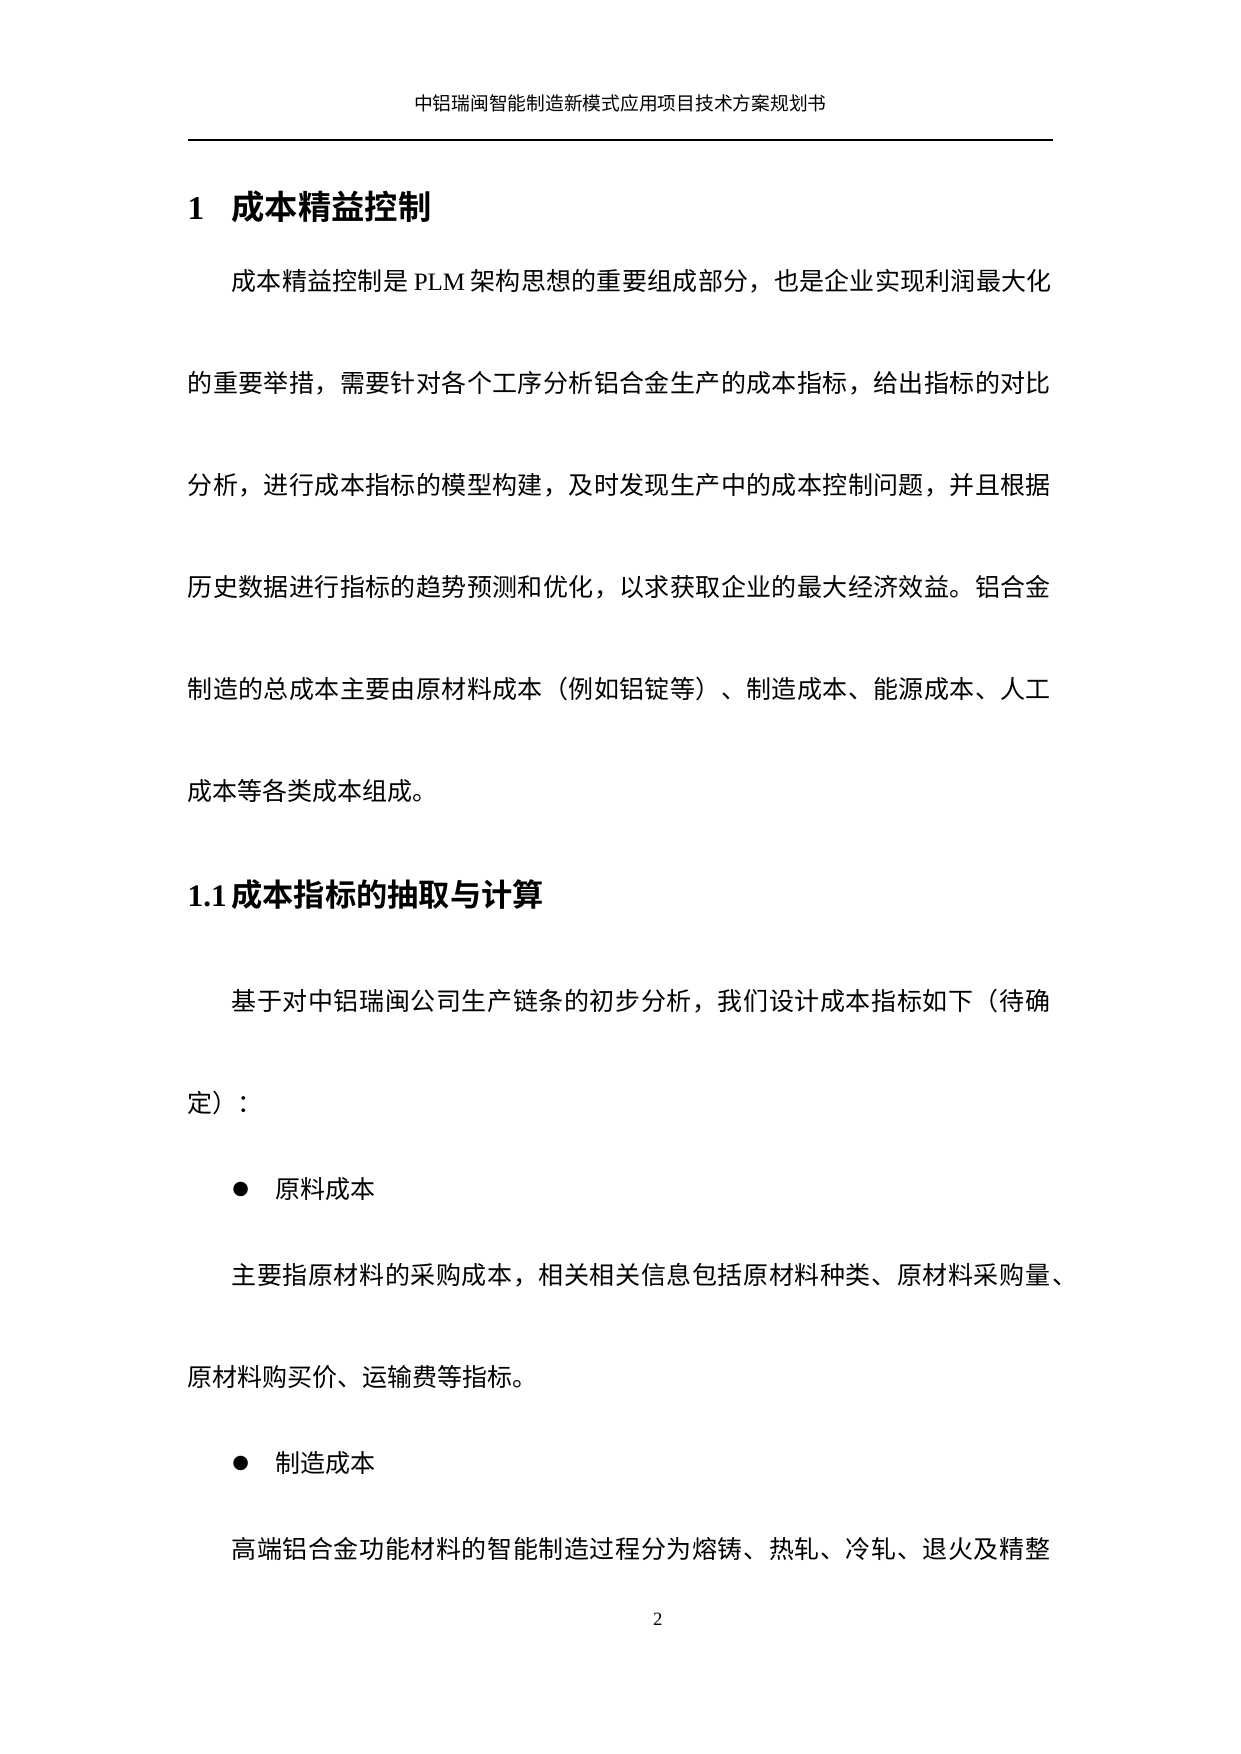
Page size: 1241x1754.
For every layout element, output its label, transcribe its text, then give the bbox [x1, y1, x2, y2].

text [187, 1514, 1053, 1582]
text 成本精益控制是PLM架构思想的重要组成部分，也是企业实现利润最大化的重要举措，需要针对各个工序分析铝合金生产的成本指标，给出指标的对比分析，进行成本指标的模型构建，及时发现生产中的成本控制问题，并且根据历史数据进行指标的趋势预测和优化，以求获取企业的最大经济效益。铝合金制造的总成本主要由原材料成本（例如铝锭等）、制造成本、能源成本、人工成本等各类成本组成。 [187, 246, 1053, 823]
text 主要指原材料的采购成本，相关相关信息包括原材料种类、原材料采购量、原材料购买价、运输费等指标。 [187, 1240, 1053, 1410]
subtitle 成本精益控制 [187, 181, 1053, 229]
text 基于对中铝瑞闽公司生产链条的初步分析，我们设计成本指标如下（待确定）： [187, 966, 1053, 1136]
subtitle 成本指标的抽取与计算 [187, 858, 1053, 926]
list 原料成本 [231, 1154, 1053, 1222]
list 制造成本 [231, 1428, 1053, 1496]
